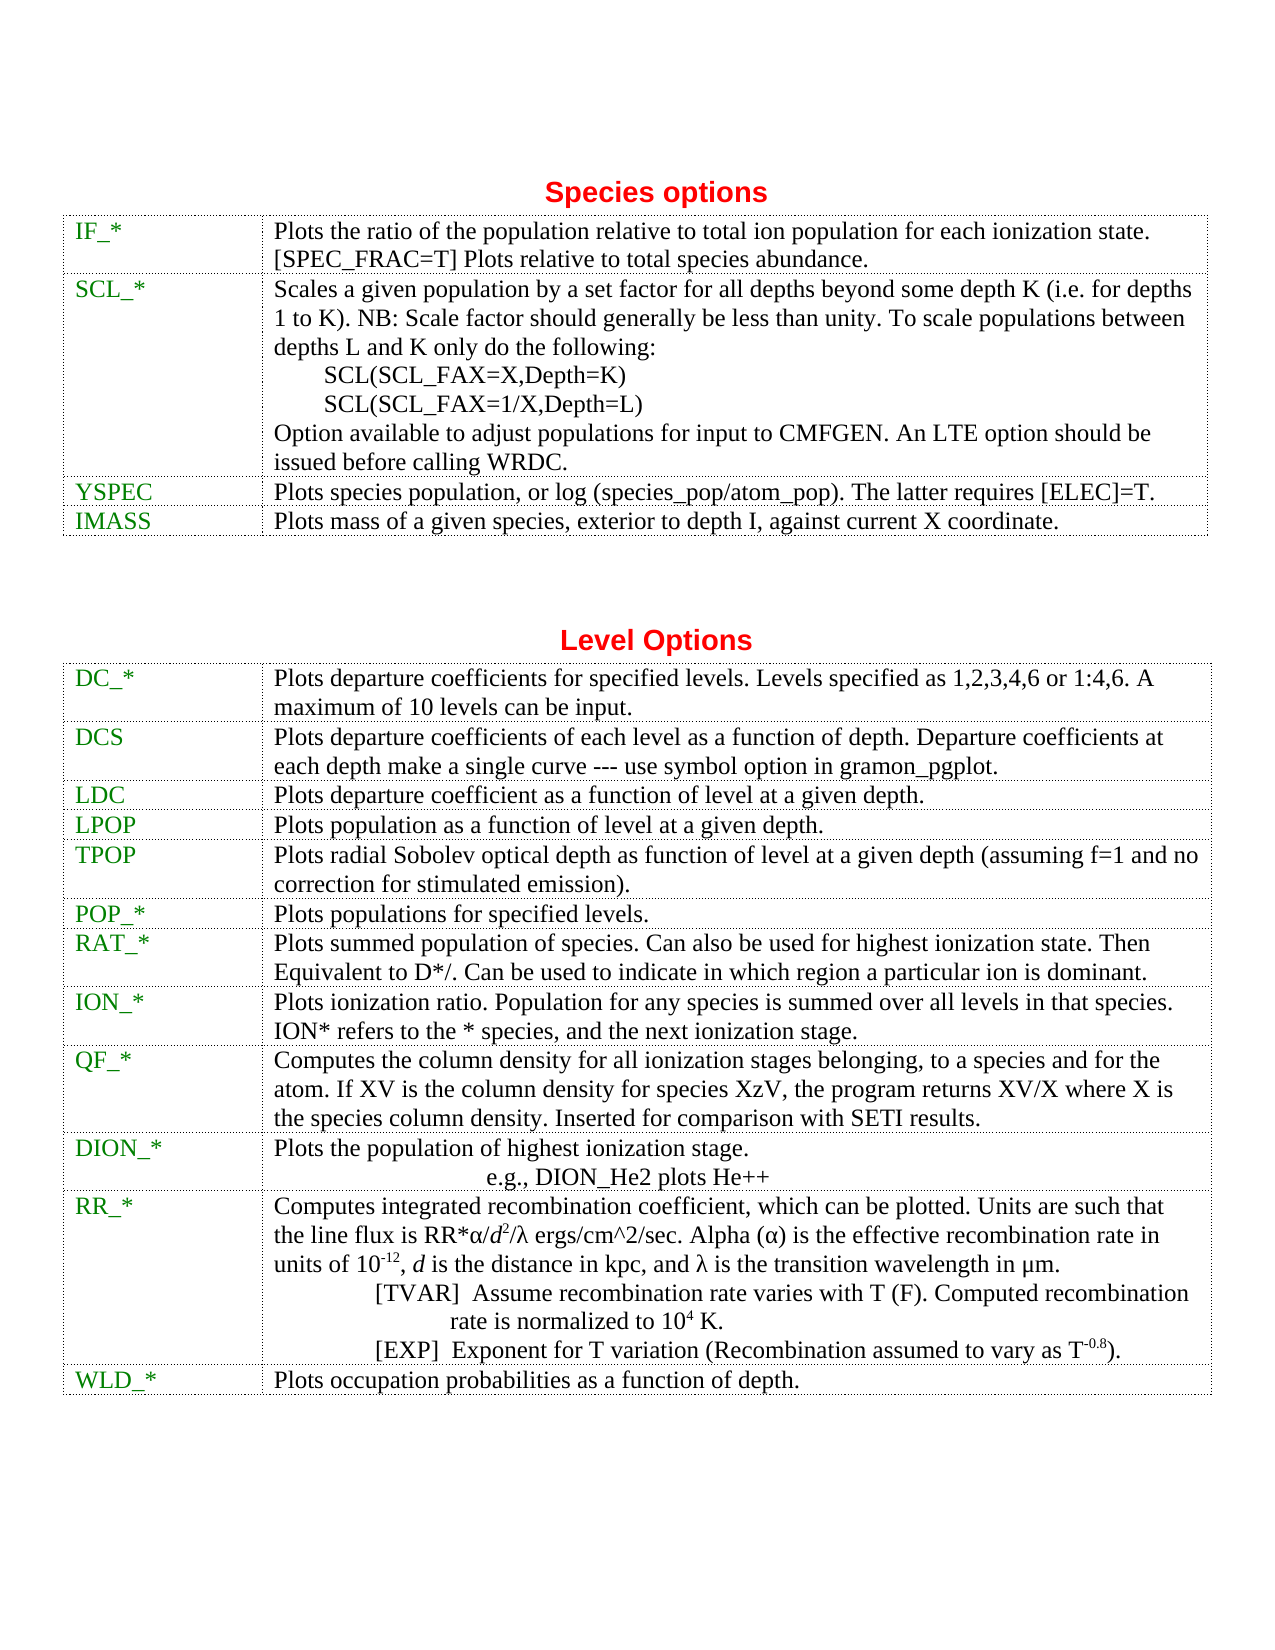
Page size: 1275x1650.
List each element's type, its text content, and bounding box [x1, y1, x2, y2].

table_cell SCL_* [64, 273, 262, 476]
table_cell LPOP [64, 809, 262, 839]
table_cell Computes integrated recombination coefficient, which can be plotted. Units are such that the line flux is RR*α/d2/λ ergs/cm^2/sec. Alpha (α) is the effective recombination rate in units of 10-12, d is the distance in kpc, and λ is the transition wavelength in μm. [TVAR] Assume recombination rate varies with T (F). Computed recombination rate is normalized to 104 K. [EXP] Exponent for T variation (Recombination assumed to vary as T-0.8). [263, 1190, 1211, 1364]
table_cell RAT_* [64, 928, 262, 986]
table_cell Plots occupation probabilities as a function of depth. [263, 1364, 1211, 1394]
table_header Plots the ratio of the population relative to total ion population for each ionization state. [SPEC_FRAC=T] Plots relative to total species abundance. [263, 215, 1207, 273]
table_cell Plots radial Sobolev optical depth as function of level at a given depth (assuming f=1 and no correction for stimulated emission). [263, 839, 1211, 898]
table_cell Plots species population, or log (species_pop/atom_pop). The latter requires [ELEC]=T. [263, 476, 1207, 505]
table_cell Plots mass of a given species, exterior to depth I, against current X coordinate. [263, 505, 1207, 535]
table_cell LDC [64, 780, 262, 809]
table_header Plots departure coefficients for specified levels. Levels specified as 1,2,3,4,6 or 1:4,6. A maximum of 10 levels can be input. [263, 663, 1211, 721]
table_cell QF_* [64, 1045, 262, 1132]
table_cell RR_* [64, 1190, 262, 1364]
table_cell Plots summed population of species. Can also be used for highest ionization state. Then Equivalent to D*/. Can be used to indicate in which region a particular ion is dominant. [263, 928, 1211, 986]
table_header IF_* [64, 215, 262, 273]
table_cell Plots population as a function of level at a given depth. [263, 809, 1211, 839]
table_cell WLD_* [64, 1364, 262, 1394]
subtitle Species options [75, 175, 1200, 208]
table_cell IMASS [64, 505, 262, 535]
table_cell Plots departure coefficients of each level as a function of depth. Departure coefficients at each depth make a single curve --- use symbol option in gramon_pgplot. [263, 721, 1211, 779]
table_cell ION_* [64, 986, 262, 1044]
table_cell DION_* [64, 1132, 262, 1190]
table_cell Plots departure coefficient as a function of level at a given depth. [263, 780, 1211, 809]
table_cell TPOP [64, 839, 262, 898]
subtitle Level Options [75, 623, 1200, 656]
table_header DC_* [64, 663, 262, 721]
table_cell POP_* [64, 898, 262, 927]
table_cell Scales a given population by a set factor for all depths beyond some depth K (i.e. for depths 1 to K). NB: Scale factor should generally be less than unity. To scale populations between depths L and K only do the following: SCL(SCL_FAX=X,Depth=K) SCL(SCL_FAX=1/X,Depth=L) Option available to adjust populations for input to CMFGEN. An LTE option should be issued before calling WRDC. [263, 273, 1207, 476]
table_cell Plots the population of highest ionization stage. e.g., DION_He2 plots He++ [263, 1132, 1211, 1190]
table_cell DCS [64, 721, 262, 779]
table_cell YSPEC [64, 476, 262, 505]
table_cell Plots populations for specified levels. [263, 898, 1211, 927]
table_cell Plots ionization ratio. Population for any species is summed over all levels in that species. ION* refers to the * species, and the next ionization stage. [263, 986, 1211, 1044]
table_cell Computes the column density for all ionization stages belonging, to a species and for the atom. If XV is the column density for species XzV, the program returns XV/X where X is the species column density. Inserted for comparison with SETI results. [263, 1045, 1211, 1132]
